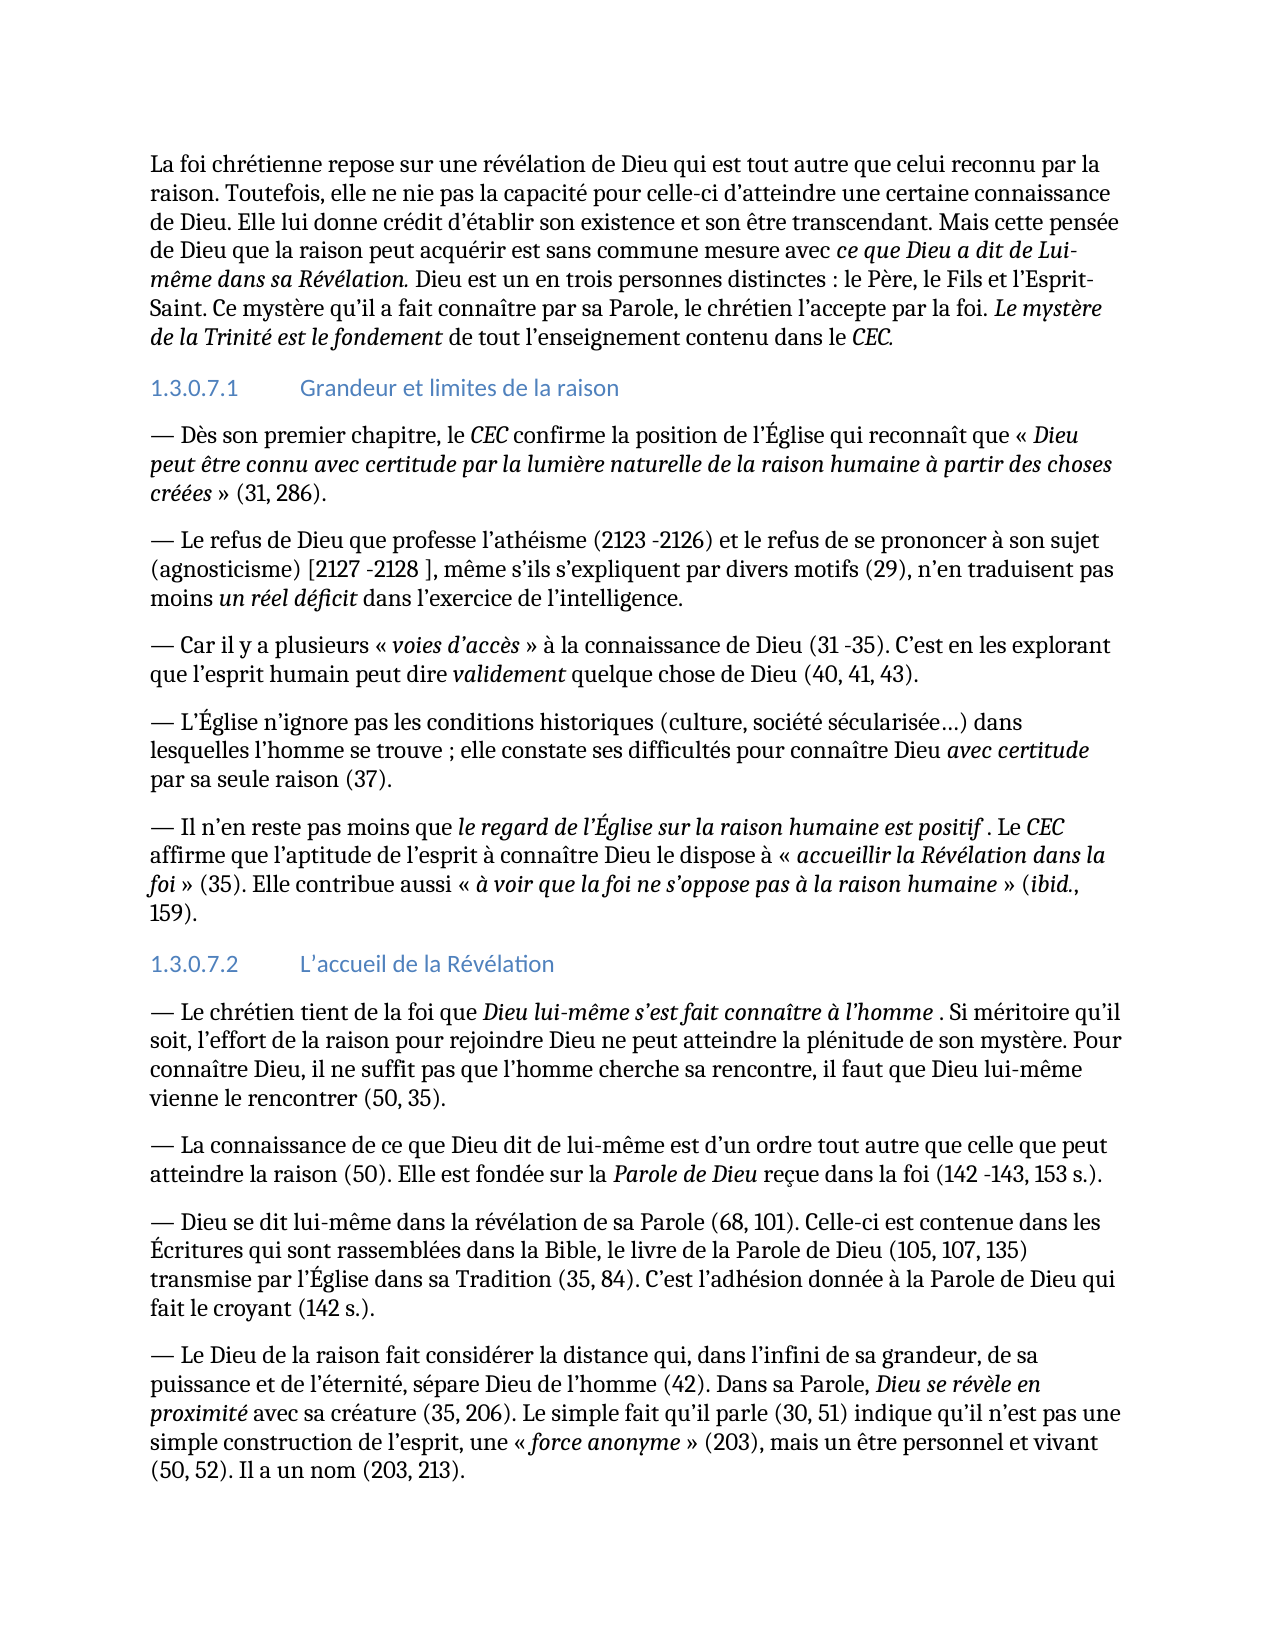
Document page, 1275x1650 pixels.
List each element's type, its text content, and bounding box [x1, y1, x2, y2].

text — Car il y a plusieurs « voies d’accès » à la connaissance de Dieu (31 -35). C’est en les explorant que l’esprit humain peut dire validement quelque chose de Dieu (40, 41, 43). [150, 631, 1125, 689]
subtitle 1.3.0.7.2 L’accueil de la Révélation [150, 948, 1125, 979]
text — Le chrétien tient de la foi que Dieu lui-même s’est fait connaître à l’homme . Si méritoire qu’il soit, l’effort de la raison pour rejoindre Dieu ne peut atteindre la plénitude de son mystère. Pour connaître Dieu, il ne suffit pas que l’homme cherche sa rencontre, il faut que Dieu lui-même vienne le rencontrer (50, 35). [150, 998, 1125, 1113]
text — La connaissance de ce que Dieu dit de lui-même est d’un ordre tout autre que celle que peut atteindre la raison (50). Elle est fondée sur la Parole de Dieu reçue dans la foi (142 -143, 153 s.). [150, 1131, 1125, 1189]
text — Il n’en reste pas moins que le regard de l’Église sur la raison humaine est positif . Le CEC affirme que l’aptitude de l’esprit à connaître Dieu le dispose à « accueillir la Révélation dans la foi » (35). Elle contribue aussi « à voir que la foi ne s’oppose pas à la raison humaine » (ibid., 159). [150, 813, 1125, 928]
subtitle 1.3.0.7.1 Grandeur et limites de la raison [150, 372, 1125, 403]
text — Dès son premier chapitre, le CEC confirme la position de l’Église qui reconnaît que « Dieu peut être connu avec certitude par la lumière naturelle de la raison humaine à partir des choses créées » (31, 286). [150, 421, 1125, 508]
text — Le Dieu de la raison fait considérer la distance qui, dans l’infini de sa grandeur, de sa puissance et de l’éternité, sépare Dieu de l’homme (42). Dans sa Parole, Dieu se révèle en proximité avec sa créature (35, 206). Le simple fait qu’il parle (30, 51) indique qu’il n’est pas une simple construction de l’esprit, une « force anonyme » (203), mais un être personnel et vivant (50, 52). Il a un nom (203, 213). [150, 1341, 1125, 1485]
text — Dieu se dit lui-même dans la révélation de sa Parole (68, 101). Celle-ci est contenue dans les Écritures qui sont rassemblées dans la Bible, le livre de la Parole de Dieu (105, 107, 135) transmise par l’Église dans sa Tradition (35, 84). C’est l’adhésion donnée à la Parole de Dieu qui fait le croyant (142 s.). [150, 1208, 1125, 1323]
text — Le refus de Dieu que professe l’athéisme (2123 -2126) et le refus de se prononcer à son sujet (agnosticisme) [2127 -2128 ], même s’ils s’expliquent par divers motifs (29), n’en traduisent pas moins un réel déficit dans l’exercice de l’intelligence. [150, 526, 1125, 613]
text — L’Église n’ignore pas les conditions historiques (culture, société sécularisée…) dans lesquelles l’homme se trouve ; elle constate ses difficultés pour connaître Dieu avec certitude par sa seule raison (37). [150, 708, 1125, 794]
text La foi chrétienne repose sur une révélation de Dieu qui est tout autre que celui reconnu par la raison. Toutefois, elle ne nie pas la capacité pour celle-ci d’atteindre une certaine connaissance de Dieu. Elle lui donne crédit d’établir son existence et son être transcendant. Mais cette pensée de Dieu que la raison peut acquérir est sans commune mesure avec ce que Dieu a dit de Lui-même dans sa Révélation. Dieu est un en trois personnes distinctes : le Père, le Fils et l’Esprit-Saint. Ce mystère qu’il a fait connaître par sa Parole, le chrétien l’accepte par la foi. Le mystère de la Trinité est le fondement de tout l’enseignement contenu dans le CEC. [150, 150, 1125, 351]
